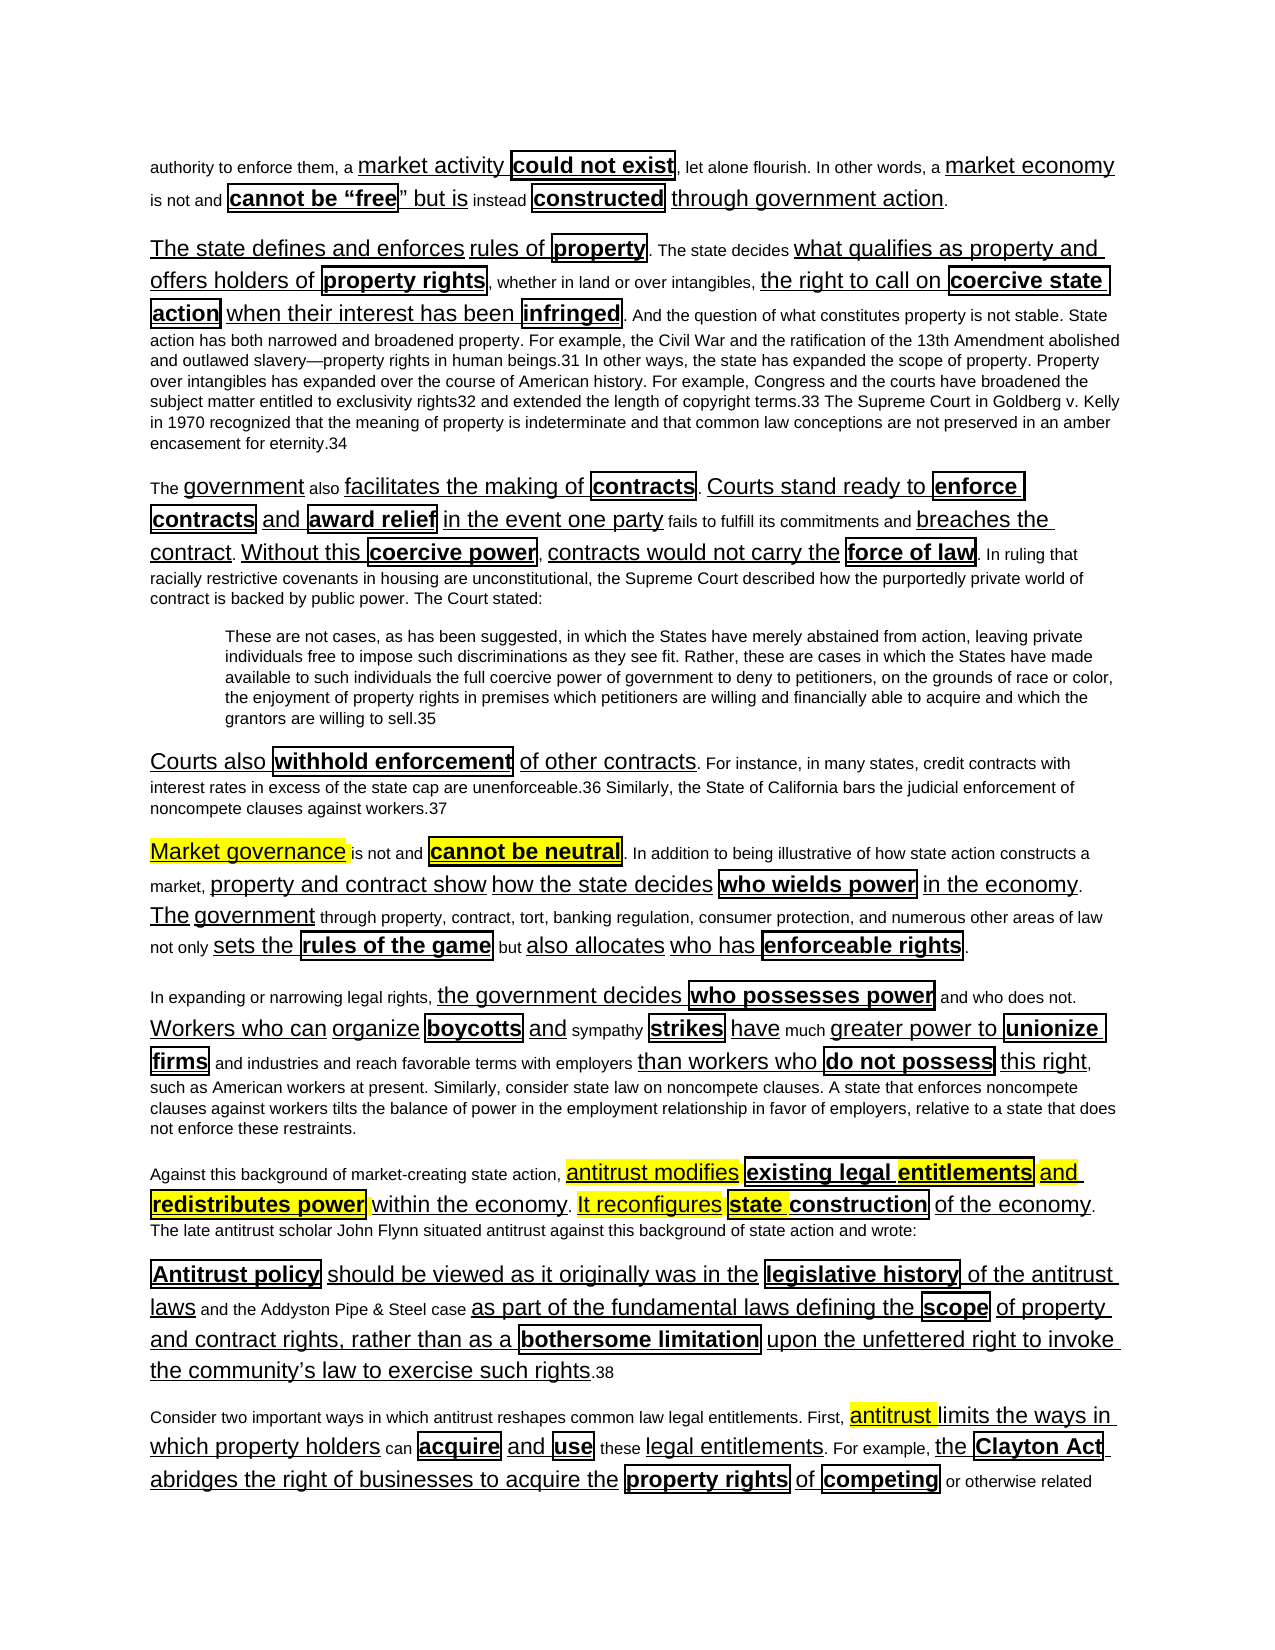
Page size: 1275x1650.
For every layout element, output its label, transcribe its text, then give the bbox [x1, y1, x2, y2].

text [150, 1402, 1125, 1494]
text Antitrust policy should be viewed as it originally was in the legislative history of the antitrust laws and the Addyston Pipe & Steel case as part of the fundamental laws defining the scope of property and contract rights, rather than as a bothersome limitation upon the unfettered right to invoke the community’s law to exercise such rights.38 [150, 1258, 1125, 1383]
text Against this background of market-creating state action, antitrust modifies existing legal entitlements and redistributes power within the economy. It reconfigures state construction of the economy. The late antitrust scholar John Flynn situated antitrust against this background of state action and wrote: [150, 1156, 1125, 1240]
text Courts also withhold enforcement of other contracts. For instance, in many states, credit contracts with interest rates in excess of the state cap are unenforceable.36 Similarly, the State of California bars the judicial enforcement of noncompete clauses against workers.37 [150, 746, 1125, 818]
text Market governance is not and cannot be neutral. In addition to being illustrative of how state action constructs a market, property and contract show how the state decides who wields power in the economy. The government through property, contract, tort, banking regulation, consumer protection, and numerous other areas of law not only sets the rules of the game but also allocates who has enforceable rights. [150, 836, 1125, 961]
text The state defines and enforces rules of property. The state decides what qualifies as property and offers holders of property rights, whether in land or over intangibles, the right to call on coercive state action when their interest has been infringed. And the question of what constitutes property is not stable. State action has both narrowed and broadened property. For example, the Civil War and the ratification of the 13th Amendment abolished and outlawed slavery—property rights in human beings.31 In other ways, the state has expanded the scope of property. Property over intangibles has expanded over the course of American history. For example, Congress and the courts have broadened the subject matter entitled to exclusivity rights32 and extended the length of copyright terms.33 The Supreme Court in Goldberg v. Kelly in 1970 recognized that the meaning of property is indeterminate and that common law conceptions are not preserved in an amber encasement for eternity.34 [150, 232, 1125, 453]
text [150, 150, 1125, 213]
text The government also facilitates the making of contracts. Courts stand ready to enforce contracts and award relief in the event one party fails to fulfill its commitments and breaches the contract. Without this coercive power, contracts would not carry the force of law. In ruling that racially restrictive covenants in housing are unconstitutional, the Supreme Court described how the purportedly private world of contract is backed by public power. The Court stated: [150, 471, 1125, 608]
text In expanding or narrowing legal rights, the government decides who possesses power and who does not. Workers who can organize boycotts and sympathy strikes have much greater power to unionize firms and industries and reach favorable terms with employers than workers who do not possess this right, such as American workers at present. Similarly, consider state law on noncompete clauses. A state that enforces noncompete clauses against workers tilts the balance of power in the employment relationship in favor of employers, relative to a state that does not enforce these restraints. [150, 980, 1125, 1138]
text These are not cases, as has been suggested, in which the States have merely abstained from action, leaving private individuals free to impose such discriminations as they see fit. Rather, these are cases in which the States have made available to such individuals the full coercive power of government to deny to petitioners, on the grounds of race or color, the enjoyment of property rights in premises which petitioners are willing and financially able to acquire and which the grantors are willing to sell.35 [225, 626, 1125, 728]
